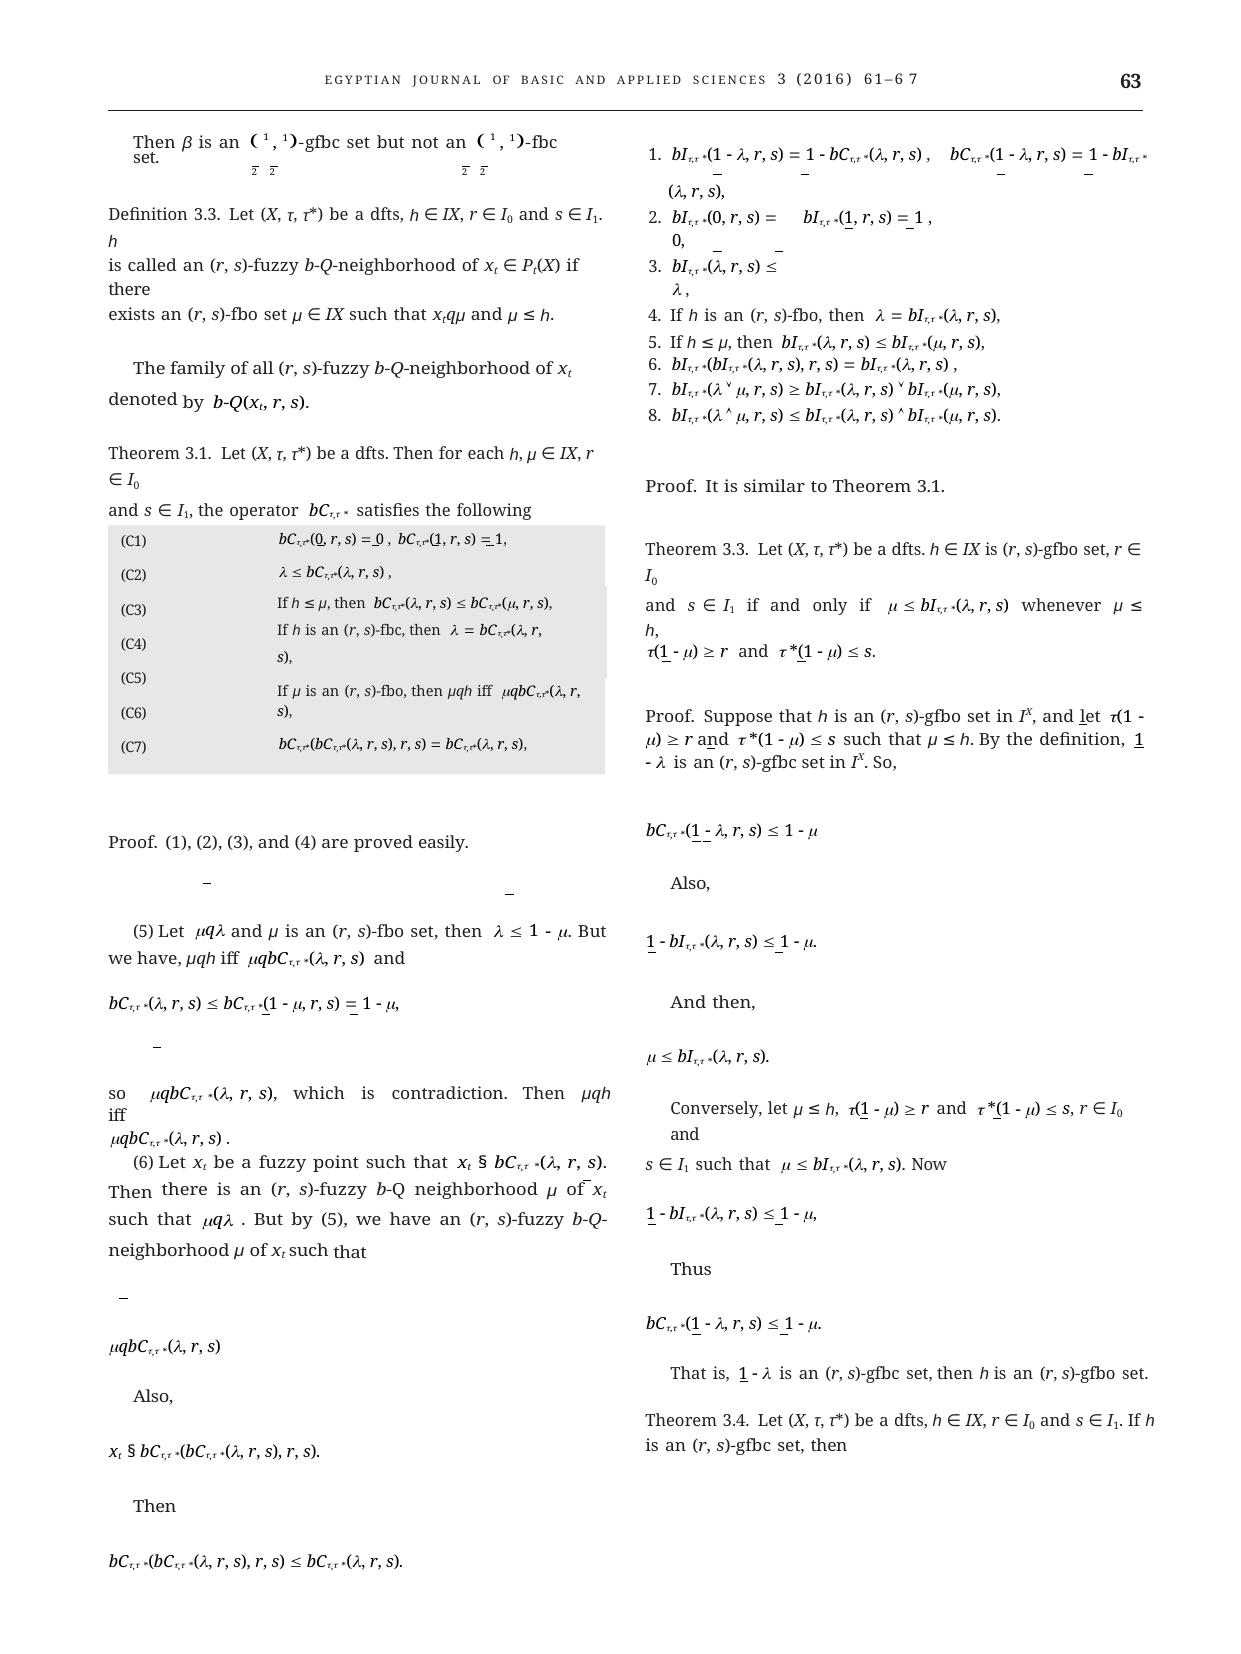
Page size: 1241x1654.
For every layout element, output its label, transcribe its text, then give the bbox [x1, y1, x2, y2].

text Also, [670, 872, 1157, 894]
text bI, *(1, r, s)  1 , [803, 206, 1157, 229]
text exists an (r, s)-fbo set μ ∈ IX such that xtqμ and μ ≤ h. [108, 303, 611, 329]
list bI, *(, r, s)   , [648, 255, 790, 300]
text is an (r, s)-gfbc set, then [645, 1439, 1157, 1455]
list bI, *(  , r, s)  bI, *(, r, s)  bI, *(, r, s), [648, 377, 1157, 400]
text bC, *(1  , r, s)  1  . [646, 1312, 1157, 1334]
text Proof. Suppose that h is an (r, s)-gfbo set in IX, and let (1  )  r and  *(1  )  s such that μ ≤ h. By the definition, 1   is an (r, s)-gfbc set in IX. So, [645, 705, 1145, 773]
text and s ∈ I1 if and only if   bI, *(, r, s) whenever μ ≤ h, [645, 591, 1157, 642]
list If h ≤ μ, then bI, *(, r, s)  bI, *(, r, s), [648, 327, 1157, 354]
text Conversely, let μ ≤ h, (1  )  r and  *(1  )  s, r ∈ I0 and [670, 1097, 1157, 1149]
list Let q and μ is an (r, s)-fbo set, then   1  . But we have, μqh iff qbC, *(, r, s) and [108, 917, 607, 969]
text Also, [133, 1385, 611, 1408]
list bI, *(bI, *(, r, s), r, s)  bI, *(, r, s) , [648, 354, 1157, 374]
text s ∈ I1 such that   bI, *(, r, s). Now [645, 1149, 1157, 1175]
text bC, *(1  , r, s)  1   [646, 818, 1157, 841]
text And then, [670, 991, 1157, 1013]
text   bI, *(, r, s). [646, 1045, 1157, 1068]
text That is, 1   is an (r, s)-gfbc set, then h is an (r, s)-gfbo set. Theorem 3.4. Let (X, τ, τ*) be a dfts, h ∈ IX, r ∈ I0 and s ∈ I1. If h [645, 1339, 1157, 1439]
text (1  )  r and  *(1  )  s. [646, 642, 1157, 661]
text qbC, *(, r, s) . [110, 1127, 611, 1149]
text 1  bI, *(, r, s)  1  , [646, 1202, 1157, 1224]
list If h is an (r, s)-fbo, then   bI, *(, r, s), [648, 303, 1157, 326]
text Theorem 3.3. Let (X, τ, τ*) be a dfts. h ∈ IX is (r, s)-gfbo set, r ∈ I0 [645, 539, 1157, 591]
text (, r, s), [668, 179, 1157, 202]
text bC, *(bC, *(, r, s), r, s)  bC, *(, r, s). [108, 1549, 611, 1572]
text The family of all (r, s)-fuzzy b-Q-neighborhood of xt denoted by b-Q(xt, r, s). [108, 356, 611, 413]
text is called an (r, s)-fuzzy b-Q-neighborhood of xt ∈ Pt(X) if there [108, 255, 611, 303]
text and s ∈ I1, the operator bC, * satisfies the following statements: [108, 495, 611, 547]
text Proof. (1), (2), (3), and (4) are proved easily. [108, 830, 611, 853]
text Then β is an  1 , 1-gfbc set but not an  1 , 1-fbc set. [133, 137, 563, 166]
text bC, *(, r, s)  bC, *(1  , r, s)  1  , [108, 991, 611, 1014]
text Definition 3.3. Let (X, τ, τ*) be a dfts, h ∈ IX, r ∈ I0 and s ∈ I1. h [108, 203, 611, 255]
list bI, *(  , r, s)  bI, *(, r, s)  bI, *(, r, s). [648, 403, 1157, 426]
text so qbC, *(, r, s), which is contradiction. Then μqh iff [108, 1081, 611, 1127]
text Thus [670, 1257, 1157, 1280]
list Let xt be a fuzzy point such that xt § bC, *(, r, s). Then there is an (r, s)-fuzzy b-Q neighborhood μ of xt such that q . But by (5), we have an (r, s)-fuzzy b-Q-neighborhood μ of xt such that [108, 1151, 607, 1264]
text Proof. It is similar to Theorem 3.1. [645, 475, 1157, 498]
text qbC, *(, r, s) [109, 1335, 611, 1358]
text Theorem 3.1. Let (X, τ, τ*) be a dfts. Then for each h, μ ∈ IX, r ∈ I0 [108, 443, 611, 495]
text xt § bC, *(bC, *(, r, s), r, s). [109, 1439, 611, 1462]
text 1  bI, *(, r, s)  1  . [646, 930, 1157, 953]
list bI, *(0, r, s)  0, [648, 206, 790, 251]
text Then [133, 1495, 611, 1518]
